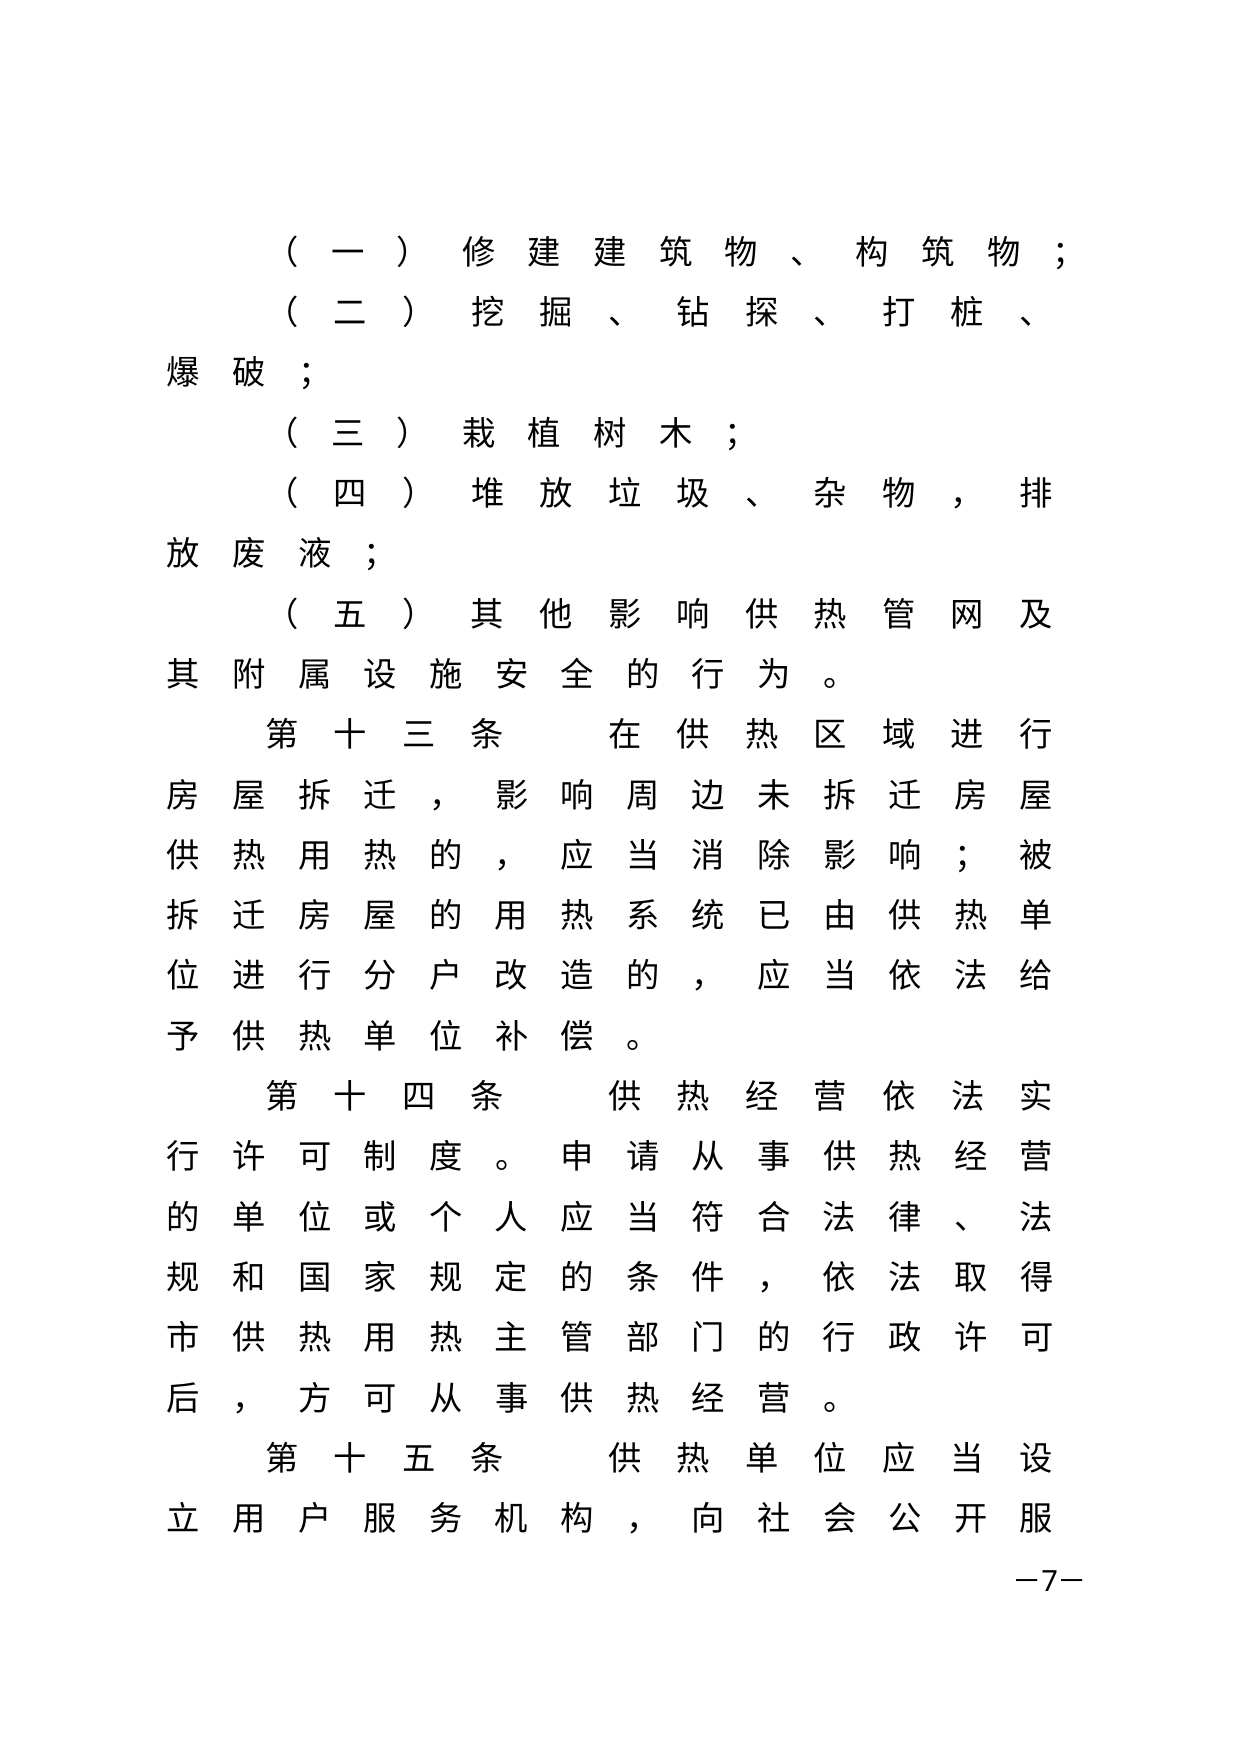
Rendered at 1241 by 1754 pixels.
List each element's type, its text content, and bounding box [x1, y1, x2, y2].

text （五）其他影响供热管网及其附属设施安全的行为。 [167, 581, 1085, 702]
text （四）堆放垃圾、杂物，排放废液； [167, 461, 1085, 581]
text 第十三条 在供热区域进行房屋拆迁，影响周边未拆迁房屋供热用热的，应当消除影响；被拆迁房屋的用热系统已由供热单位进行分户改造的，应当依法给予供热单位补偿。 [167, 702, 1085, 1064]
text （一）修建建筑物、构筑物； [167, 219, 1085, 280]
text 第十四条 供热经营依法实行许可制度。申请从事供热经营的单位或个人应当符合法律、法规和国家规定的条件，依法取得市供热用热主管部门的行政许可后，方可从事供热经营。 [167, 1064, 1085, 1426]
text （三）栽植树木； [167, 400, 1085, 461]
text 第十五条 供热单位应当设立用户服务机构，向社会公开服务内容、服务标准、收费标准、报修电话和办事程序，供热用热期内安排人员每天二十四小时值班，停止供热可能对用户造成影响的，应当及时通知用户；未及时通知用户中断供热，造成用户损失的，应当承担赔偿责任。 [167, 1426, 1085, 1546]
text （二）挖掘、钻探、打桩、爆破； [167, 280, 1085, 400]
